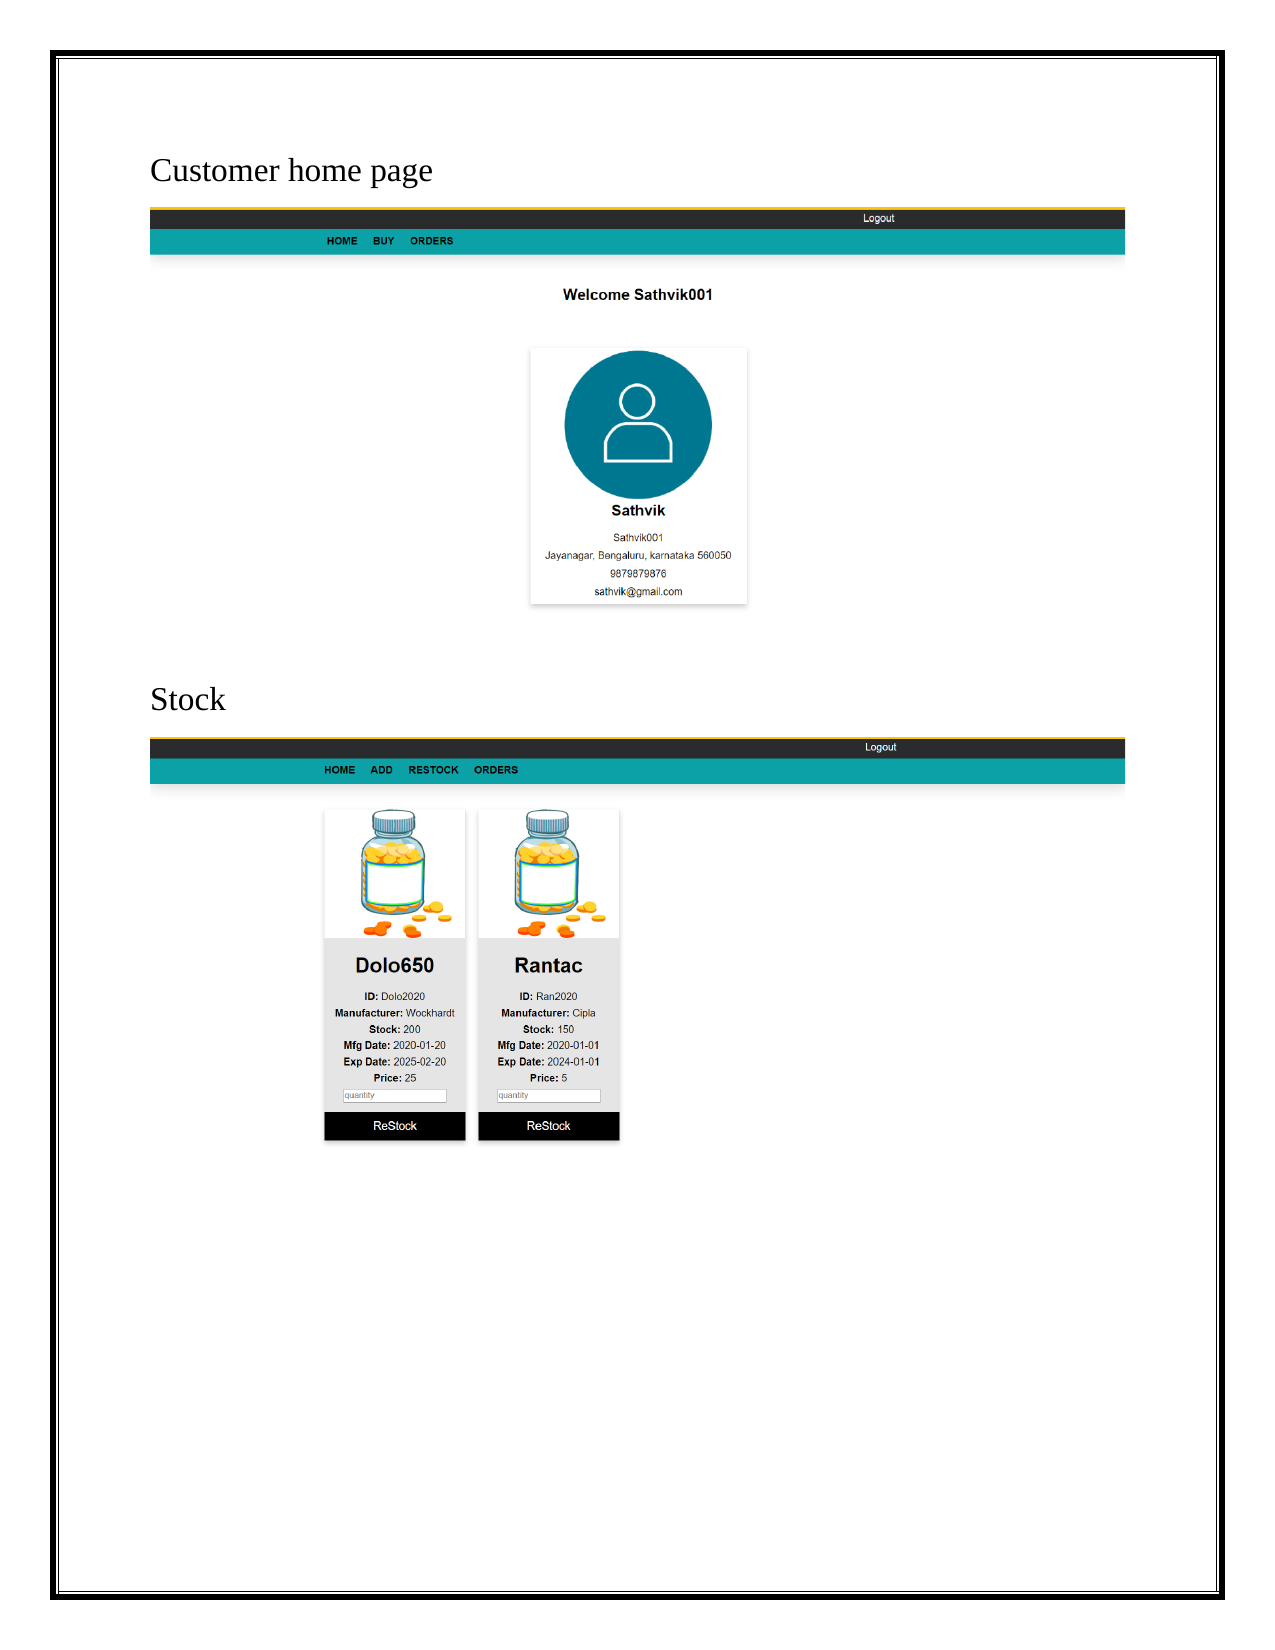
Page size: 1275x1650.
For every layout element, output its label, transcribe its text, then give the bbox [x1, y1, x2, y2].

picture [150, 207, 1125, 666]
text Customer home page [150, 150, 1125, 188]
picture [150, 737, 1125, 1199]
text Stock [150, 679, 1125, 718]
